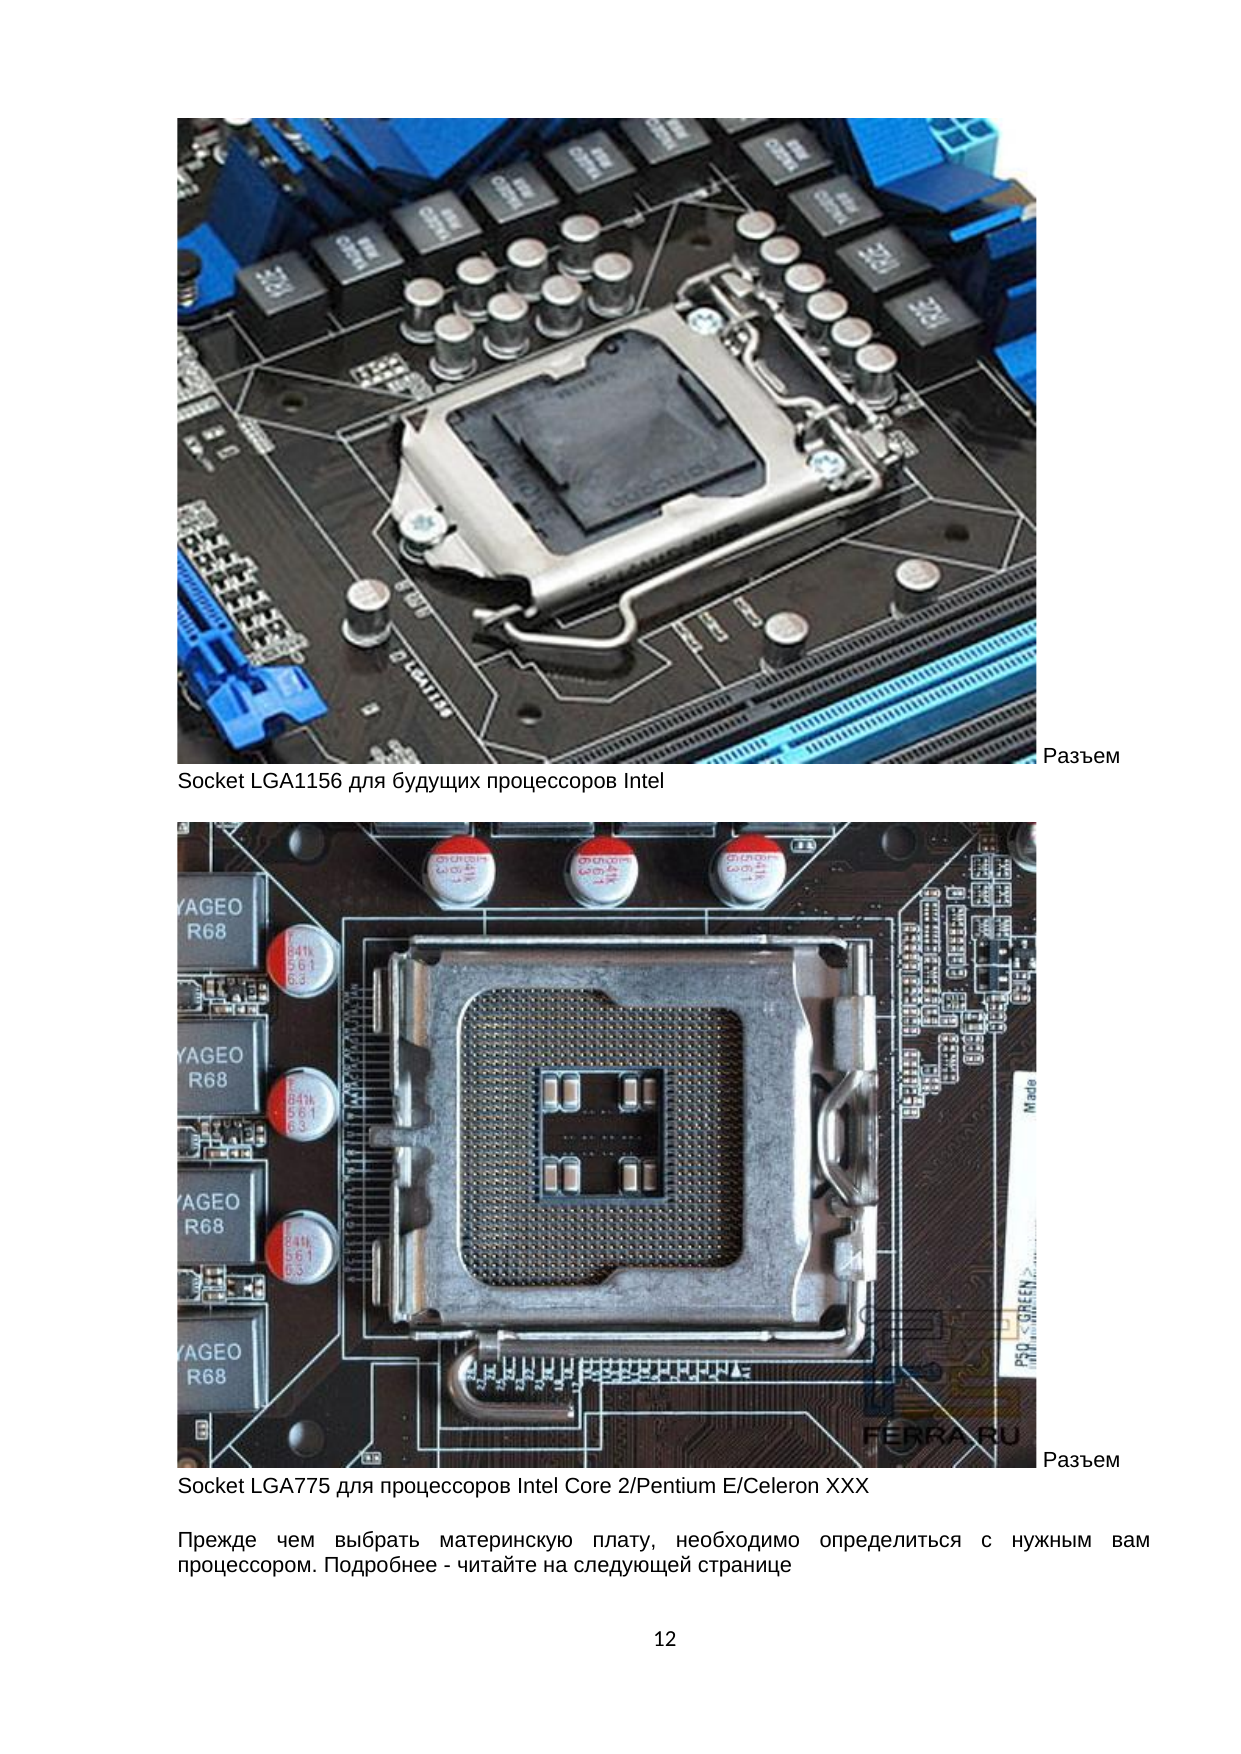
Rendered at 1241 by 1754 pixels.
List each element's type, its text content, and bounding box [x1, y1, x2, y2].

picture [177, 822, 1037, 1468]
text Прежде чем выбрать материнскую плату, необходимо определиться с нужным вам процессором. Подробнее - читайте на следующей странице [177, 1527, 1152, 1577]
picture [177, 118, 1037, 764]
